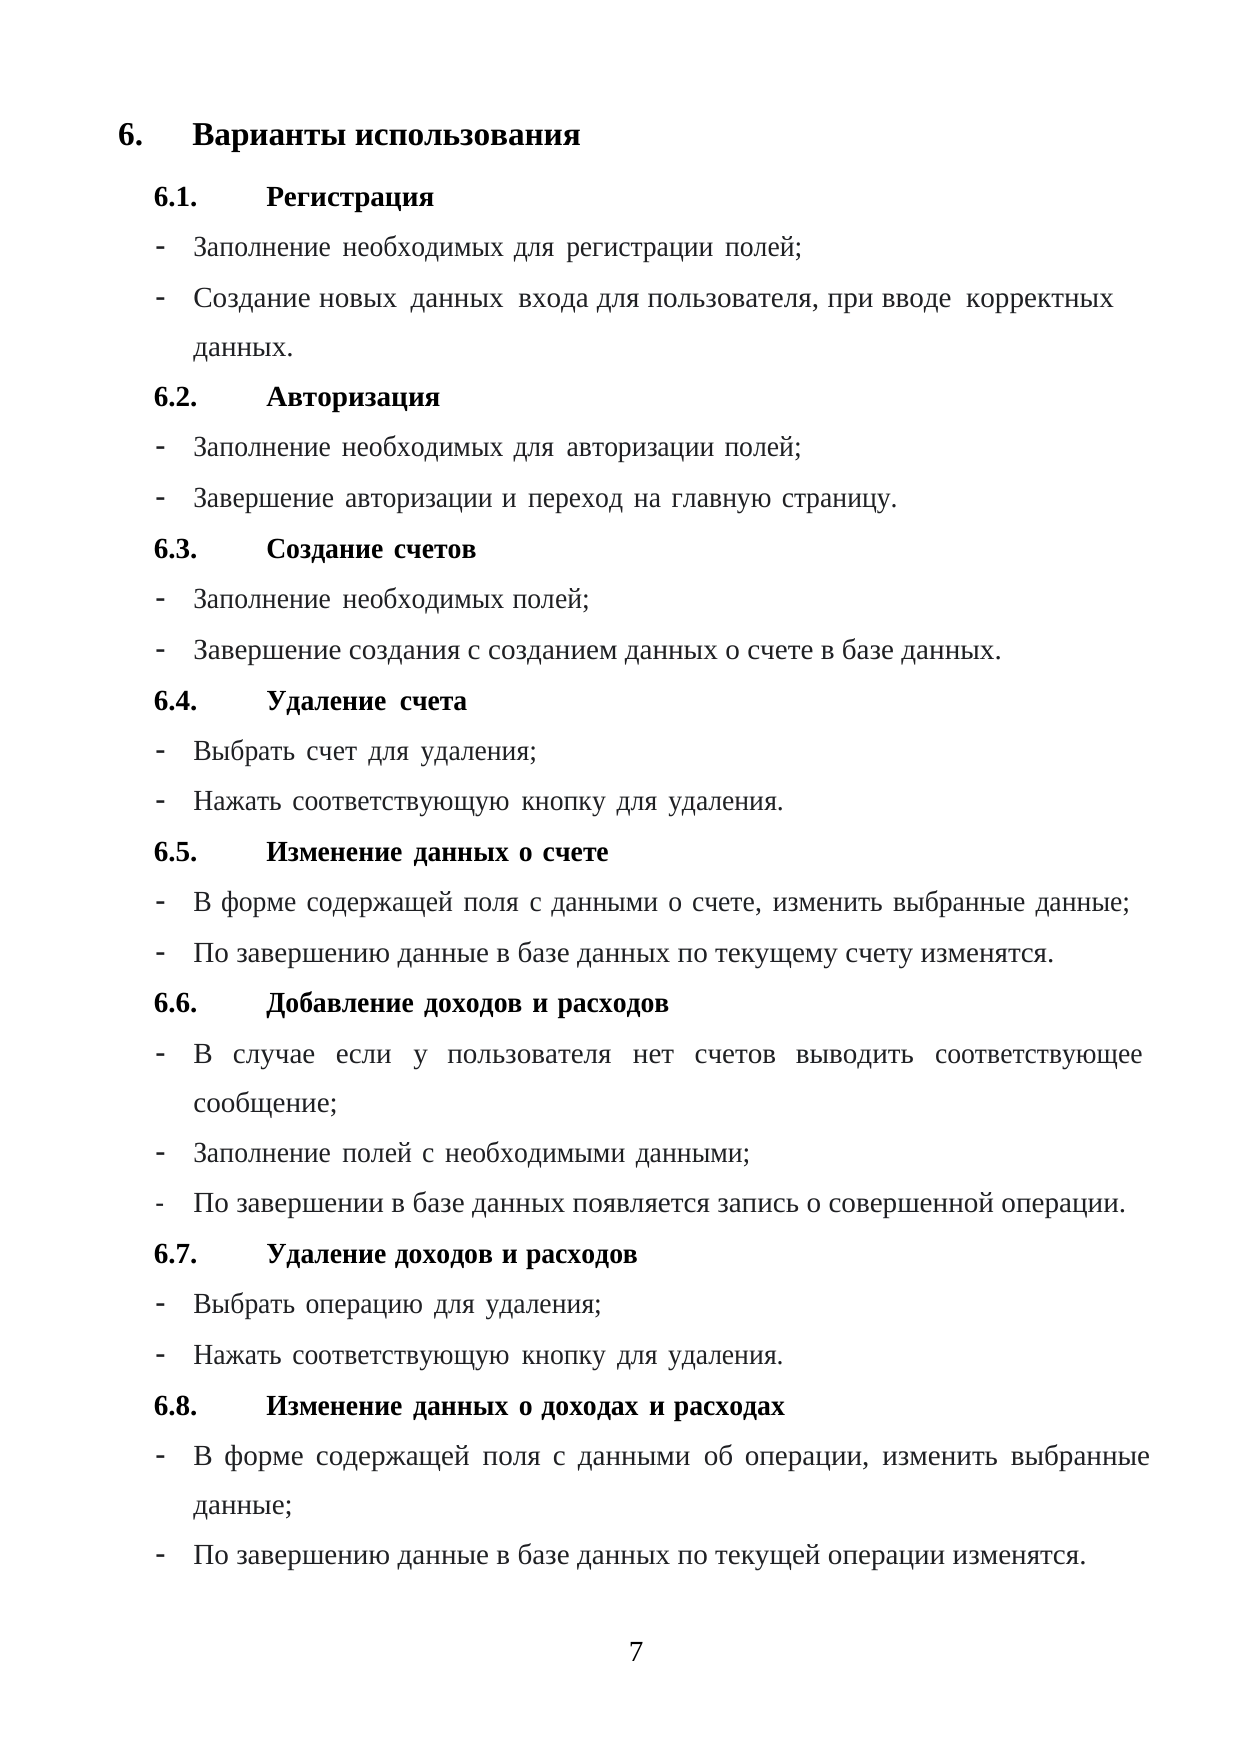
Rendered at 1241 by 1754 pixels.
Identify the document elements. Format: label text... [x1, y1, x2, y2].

list Заполнение полей с необходимыми данными; [155, 1135, 1163, 1169]
list Завершение авторизации и переход на главную страницу. [155, 480, 1163, 513]
list Заполнение необходимых для регистрации полей; [155, 229, 1163, 263]
list Выбрать операцию для удаления; [155, 1287, 1163, 1320]
list Завершение создания с созданием данных о счете в базе данных. [155, 632, 1163, 665]
subtitle Удаление доходов и расходов [153, 1236, 1163, 1270]
list В форме содержащей поля с данными об операции, изменить выбранные данные; [155, 1438, 1152, 1521]
subtitle Изменение данных о доходах и расходах [153, 1388, 1163, 1421]
list Заполнение необходимых полей; [155, 581, 1163, 615]
subtitle Регистрация [153, 179, 1163, 212]
list Нажать соответствующую кнопку для удаления. [155, 1337, 1163, 1371]
list По завершению данные в базе данных по текущей операции изменятся. [155, 1537, 1163, 1571]
list В форме содержащей поля с данными о счете, изменить выбранные данные; [155, 884, 1163, 918]
list По завершении в базе данных появляется запись о совершенной операции. [155, 1185, 1163, 1219]
list Заполнение необходимых для авторизации полей; [155, 429, 1163, 463]
subtitle Изменение данных о счете [153, 834, 1163, 868]
list Создание новых данных входа для пользователя, при вводе корректных данных. [155, 280, 1152, 362]
list По завершению данные в базе данных по текущему счету изменятся. [155, 935, 1163, 969]
subtitle Добавление доходов и расходов [153, 986, 1163, 1019]
list Нажать соответствующую кнопку для удаления. [155, 783, 1163, 817]
subtitle Варианты использования [118, 114, 1163, 152]
list В случае если у пользователя нет счетов выводить соответствующее сообщение; [155, 1036, 1152, 1118]
subtitle Авторизация [153, 379, 1163, 413]
subtitle Создание счетов [153, 531, 1163, 564]
subtitle Удаление счета [153, 683, 1163, 716]
list Выбрать счет для удаления; [155, 733, 1163, 766]
